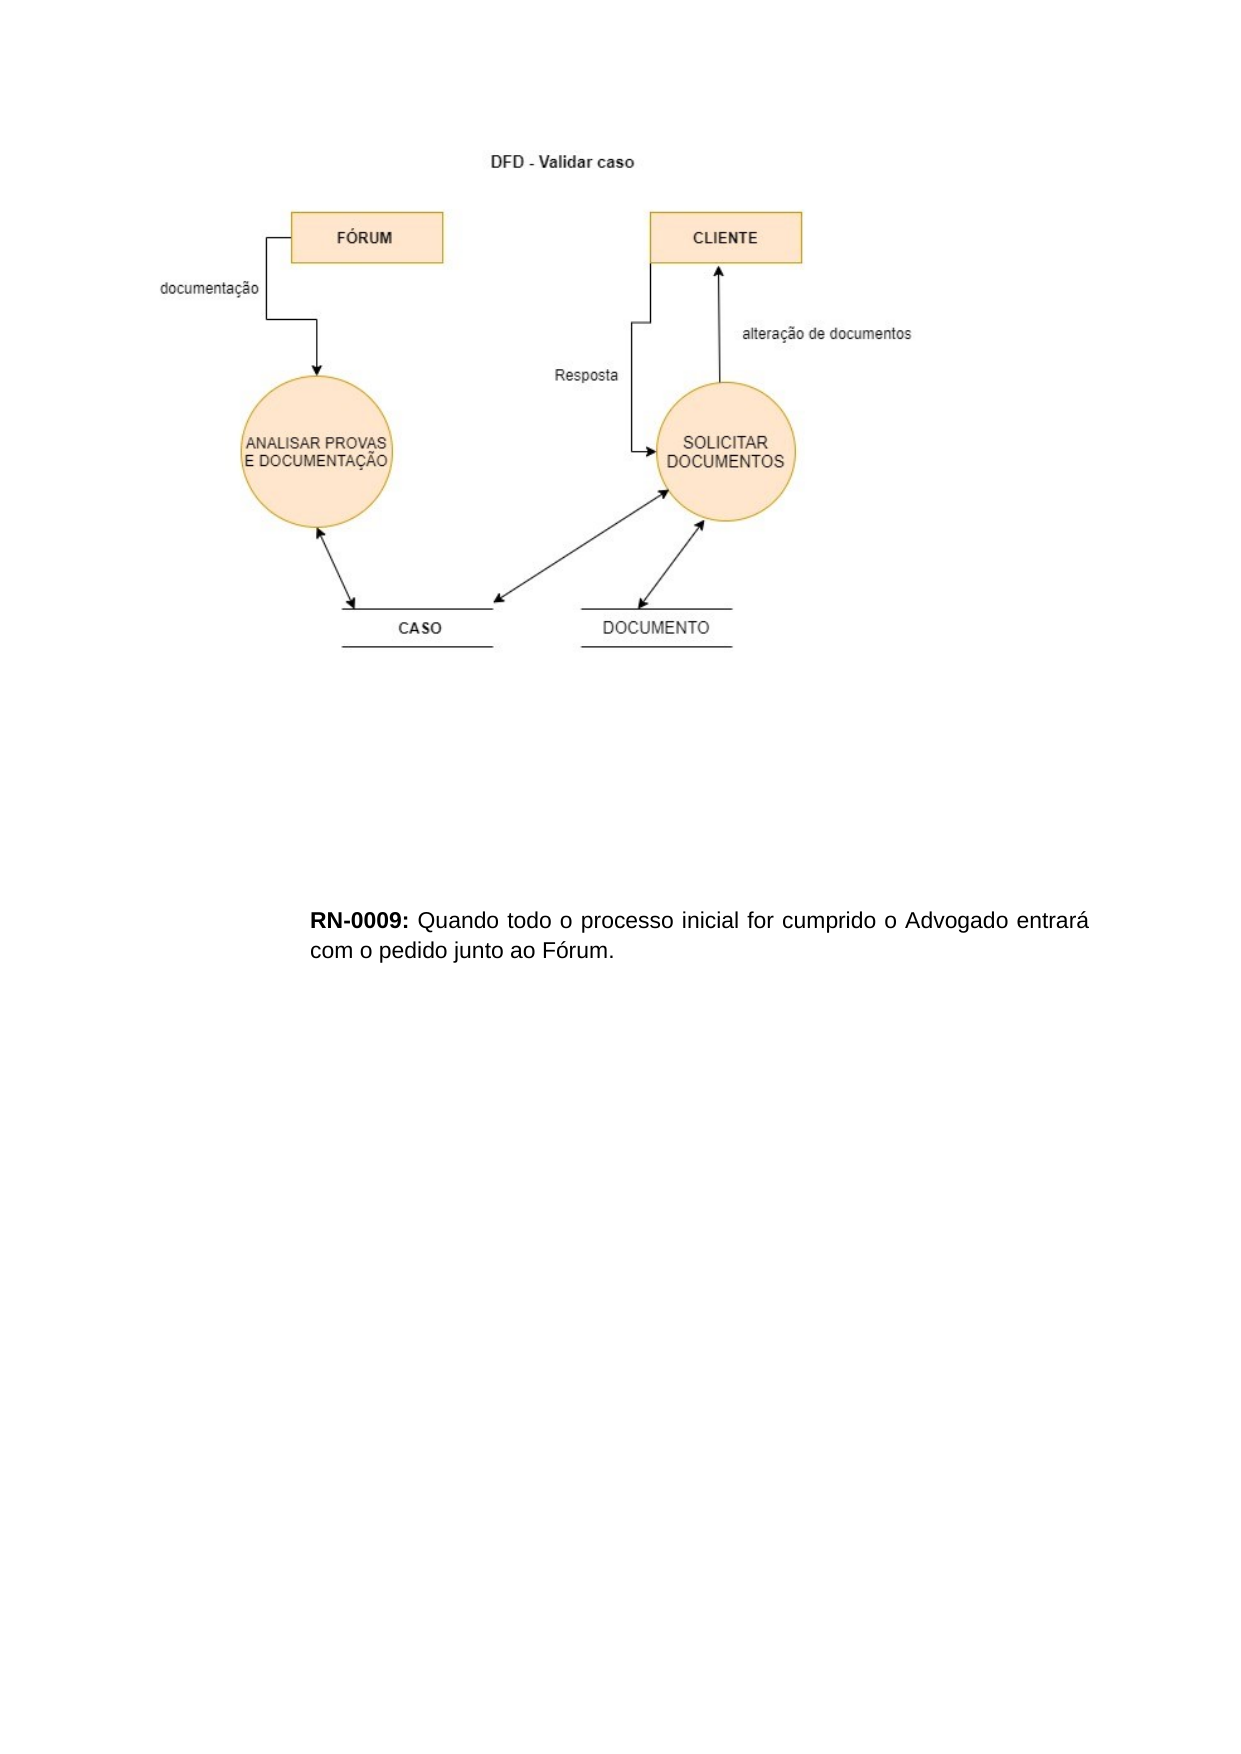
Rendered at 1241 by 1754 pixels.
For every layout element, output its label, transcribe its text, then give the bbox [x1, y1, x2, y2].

text RN-0009: Quando todo o processo inicial for cumprido o Advogado entrará com o pedido junto ao Fórum. [310, 907, 1090, 963]
picture [140, 150, 922, 873]
